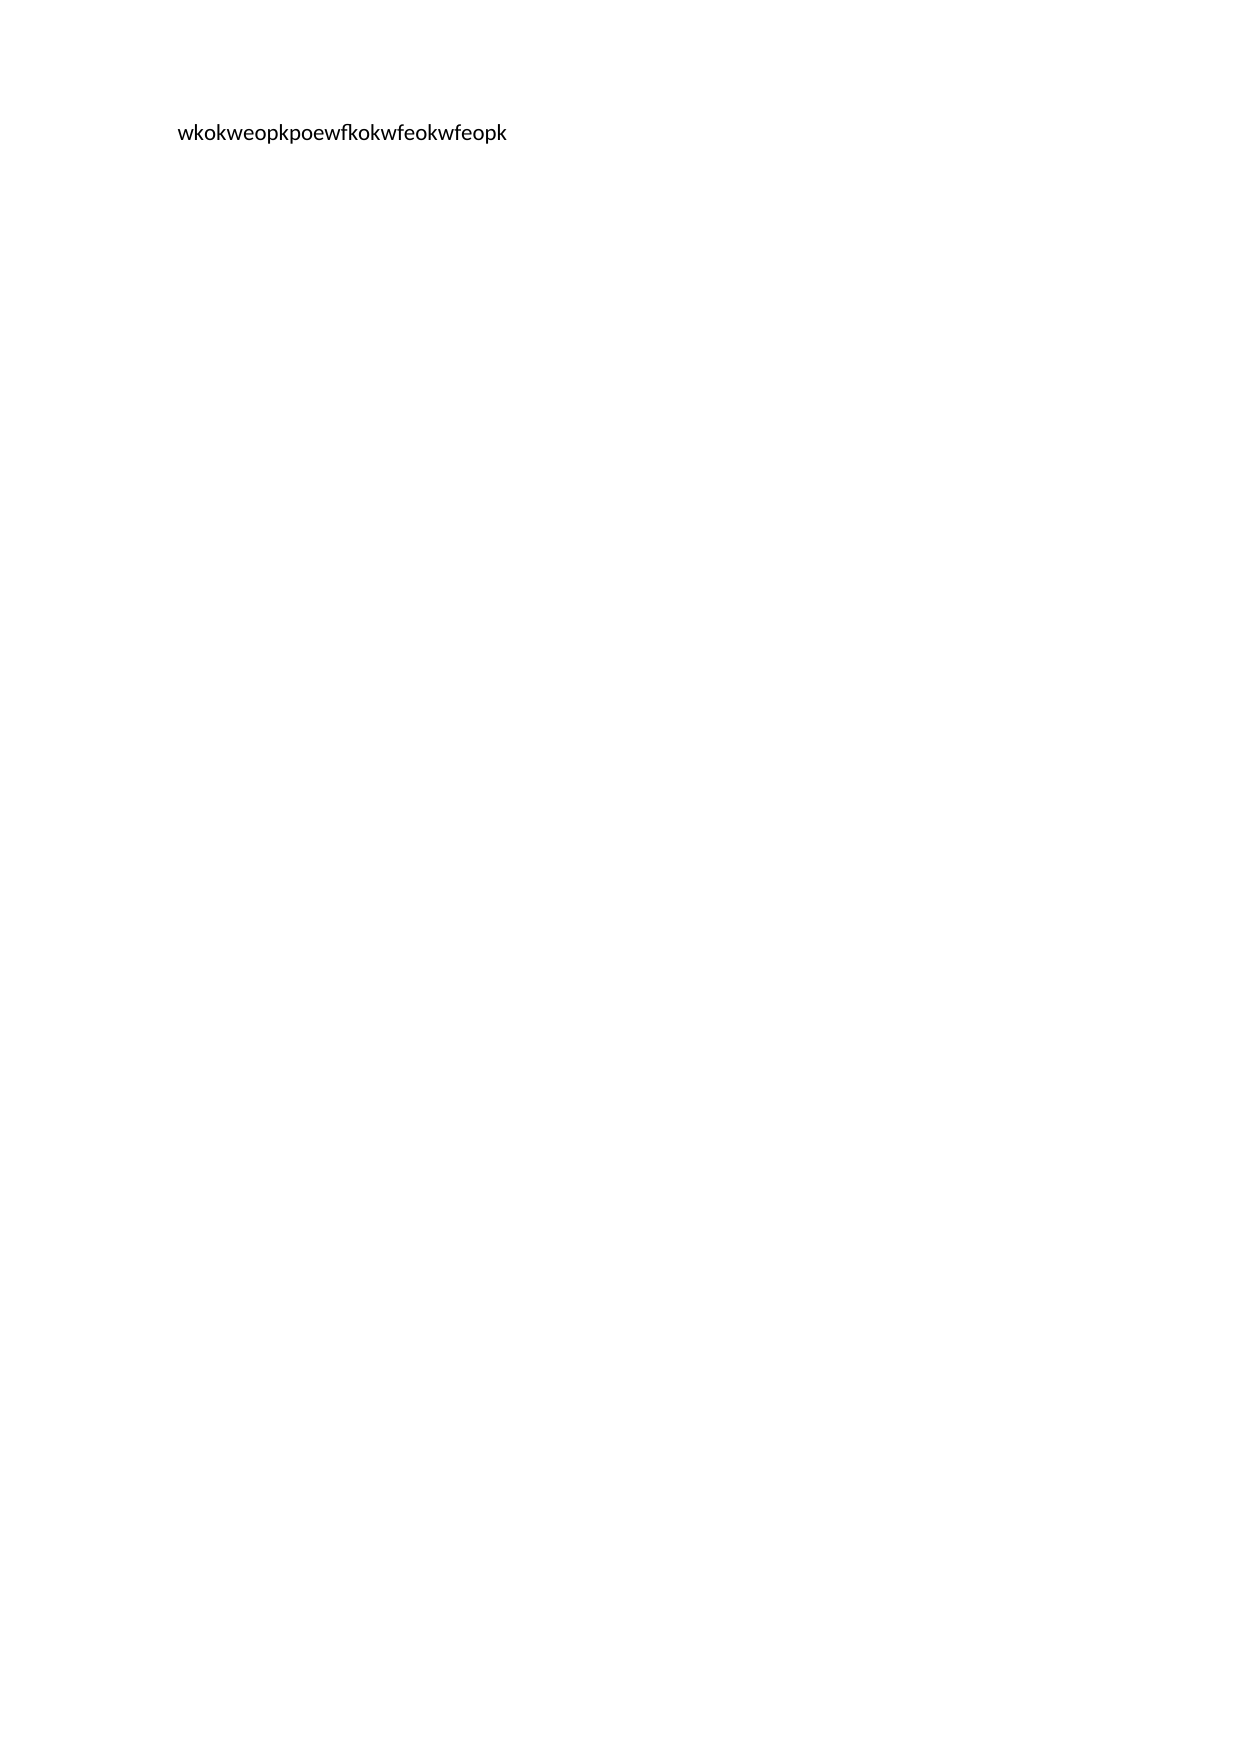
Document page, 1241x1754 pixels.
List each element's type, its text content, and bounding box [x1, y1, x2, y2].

text wkokweopkpoewfkokwfeokwfeopk [177, 118, 1152, 146]
